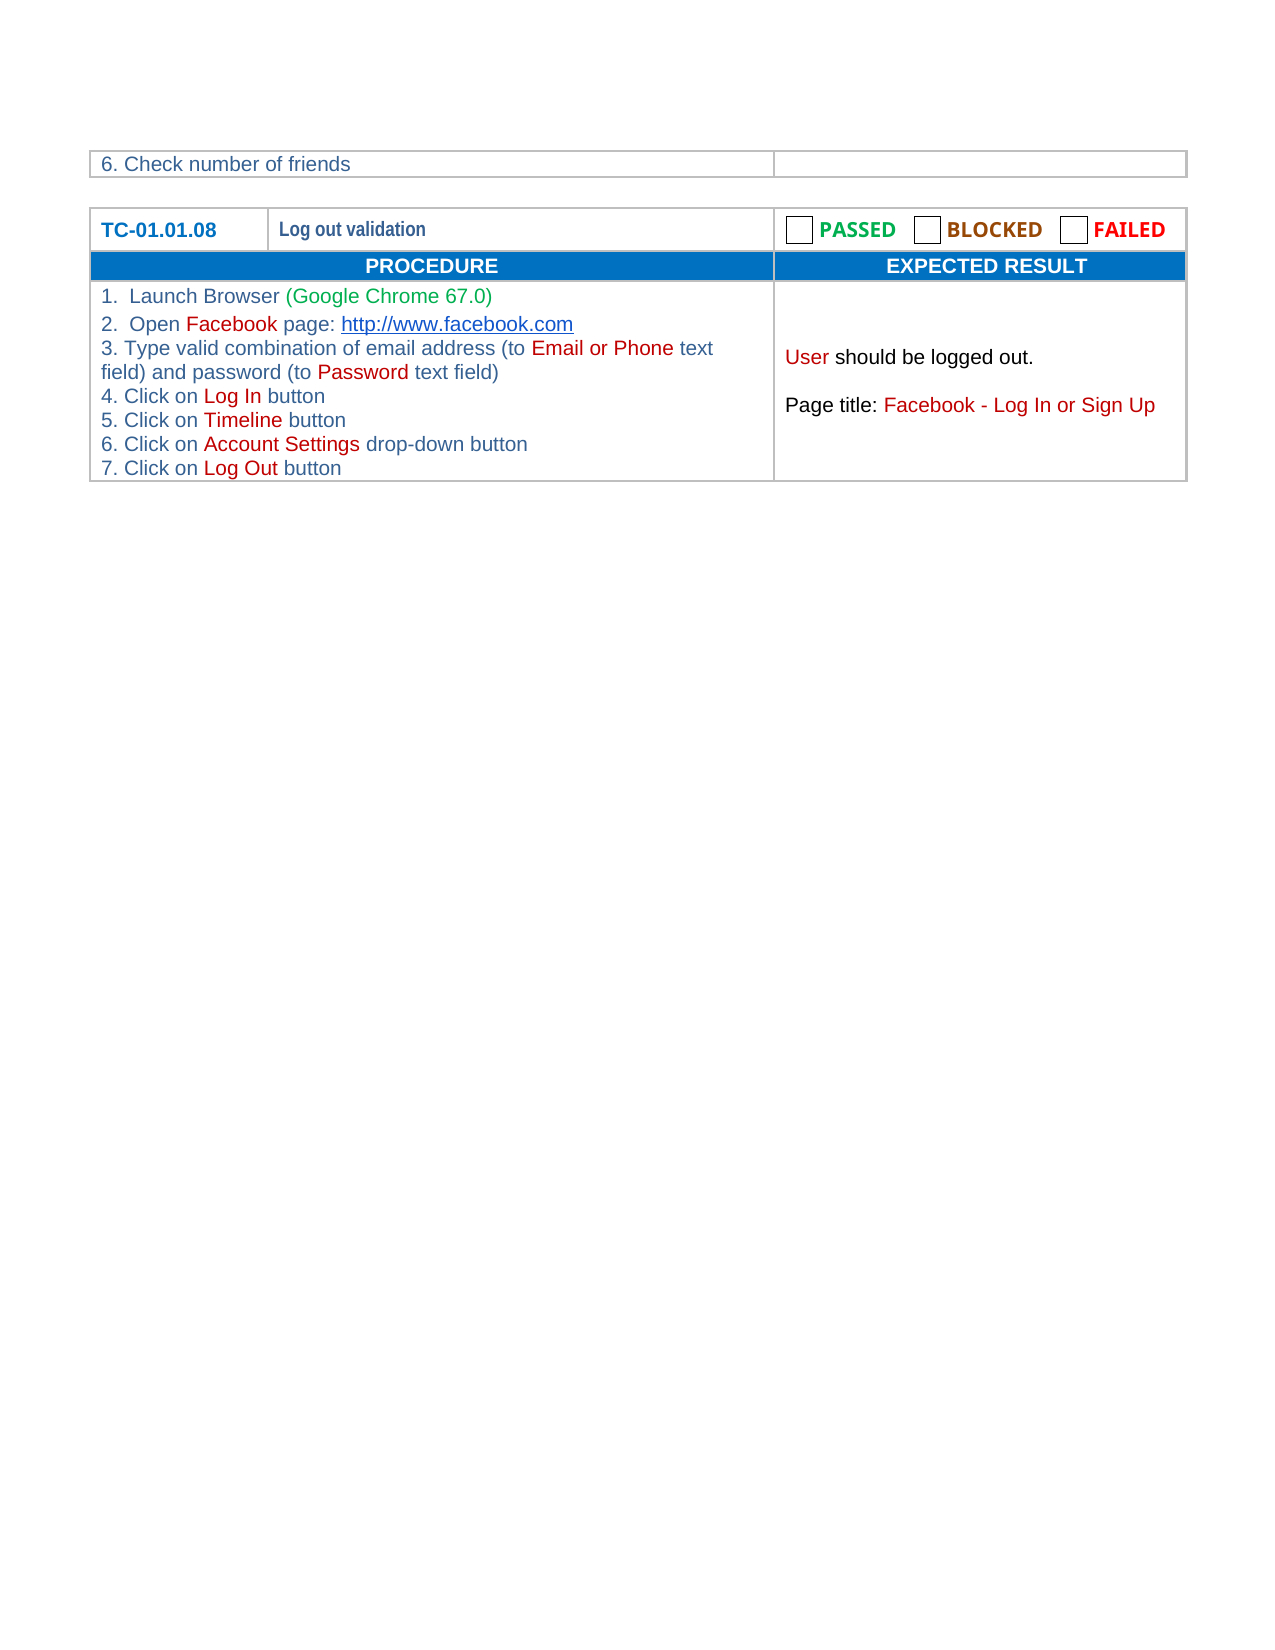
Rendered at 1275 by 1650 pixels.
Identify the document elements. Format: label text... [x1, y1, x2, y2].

table_header TC-01.01.08 [91, 209, 267, 250]
table_cell User should be logged out. Page title: Facebook - Log In or Sign Up [775, 282, 1185, 480]
table_cell 1. Launch Browser (Google Chrome 67.0) [91, 282, 773, 310]
table_header Log out validation [269, 209, 773, 250]
table_header PASSED BLOCKED FAILED [775, 209, 1185, 250]
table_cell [91, 152, 773, 176]
table_cell EXPECTED RESULT [775, 252, 1185, 280]
table_cell 2. Open Facebook page: http://www.facebook.com 3. Type valid combination of email address (to Email or Phone text field) and password (to Password text field) 4. Click on Log In button 5. Click on Timeline button 6. Click on Account Settings drop-down button 7. Click on Log Out button [91, 312, 773, 480]
table_cell PROCEDURE [91, 252, 773, 280]
